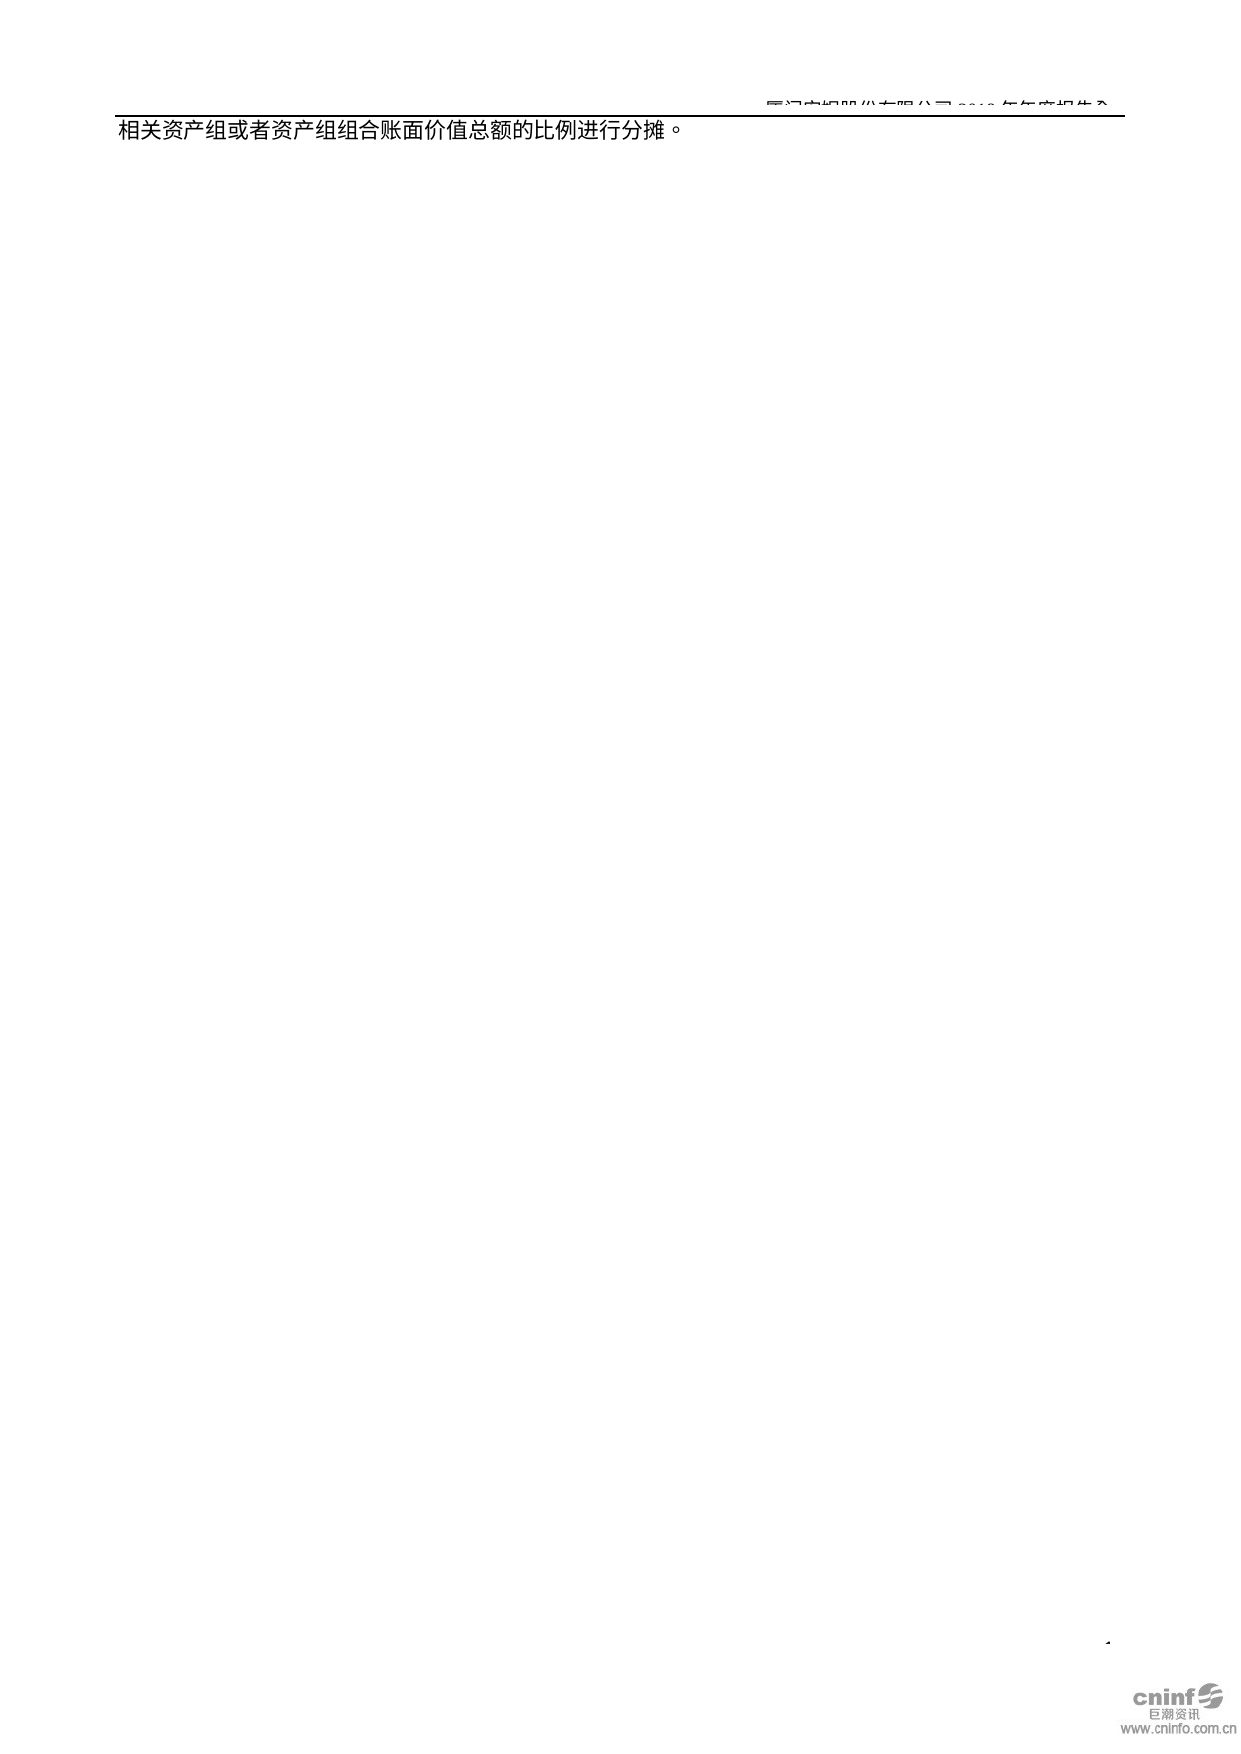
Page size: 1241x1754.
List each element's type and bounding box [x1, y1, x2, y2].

subtitle [118, 114, 1122, 144]
picture [1115, 1680, 1240, 1737]
